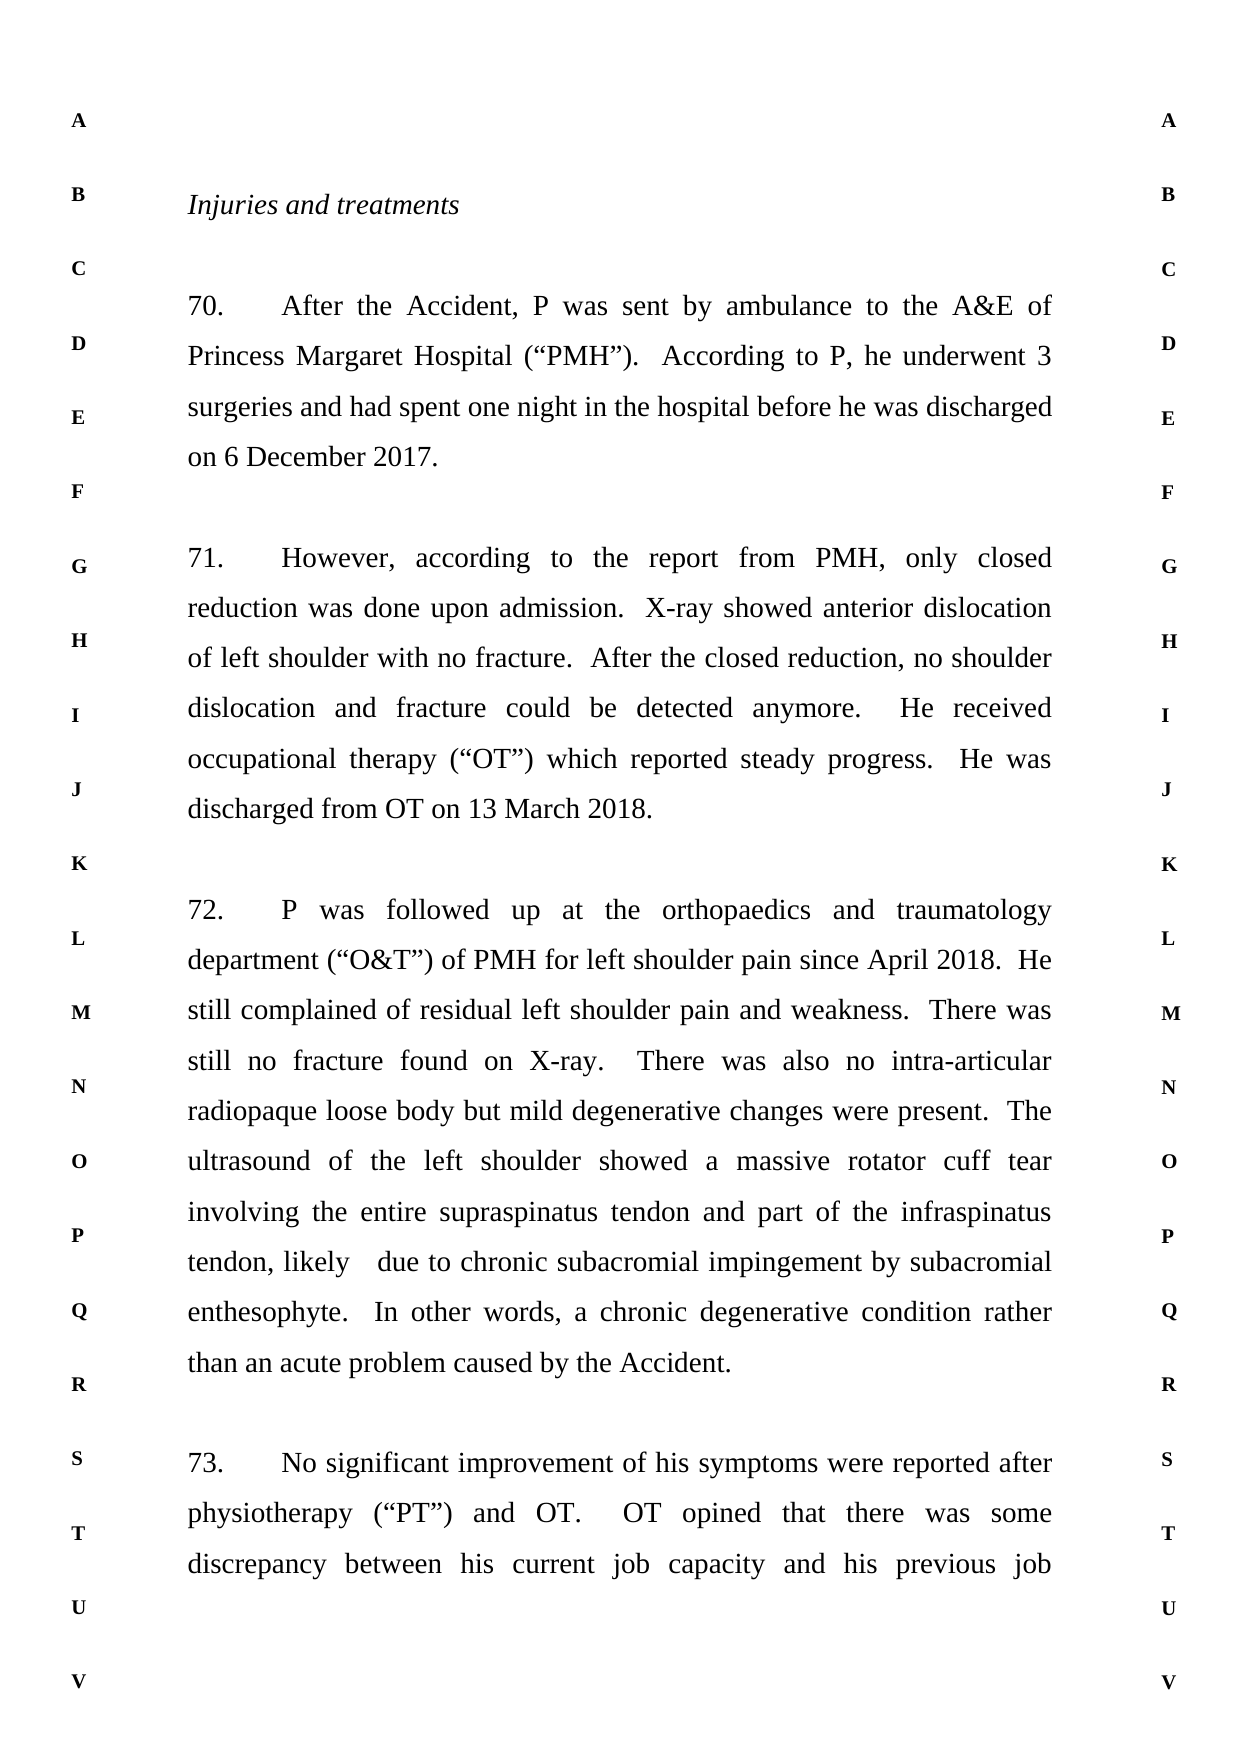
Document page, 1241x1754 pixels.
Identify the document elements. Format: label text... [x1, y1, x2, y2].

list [187, 1445, 1053, 1579]
list P was followed up at the orthopaedics and traumatology department (“O&T”) of PMH for left shoulder pain since April 2018. He still complained of residual left shoulder pain and weakness. There was still no fracture found on X-ray. There was also no intra-articular radiopaque loose body but mild degenerative changes were present. The ultrasound of the left shoulder showed a massive rotator cuff tear involving the entire supraspinatus tendon and part of the infraspinatus tendon, likely due to chronic subacromial impingement by subacromial enthesophyte. In other words, a chronic degenerative condition rather than an acute problem caused by the Accident. [187, 892, 1053, 1378]
list However, according to the report from PMH, only closed reduction was done upon admission. X-ray showed anterior dislocation of left shoulder with no fracture. After the closed reduction, no shoulder dislocation and fracture could be detected anymore. He received occupational therapy (“OT”) which reported steady progress. He was discharged from OT on 13 March 2018. [187, 540, 1053, 825]
text Injuries and treatments [187, 187, 1053, 221]
list After the Accident, P was sent by ambulance to the A&E of Princess Margaret Hospital (“PMH”). According to P, he underwent 3 surgeries and had spent one night in the hospital before he was discharged on 6 December 2017. [187, 288, 1053, 473]
